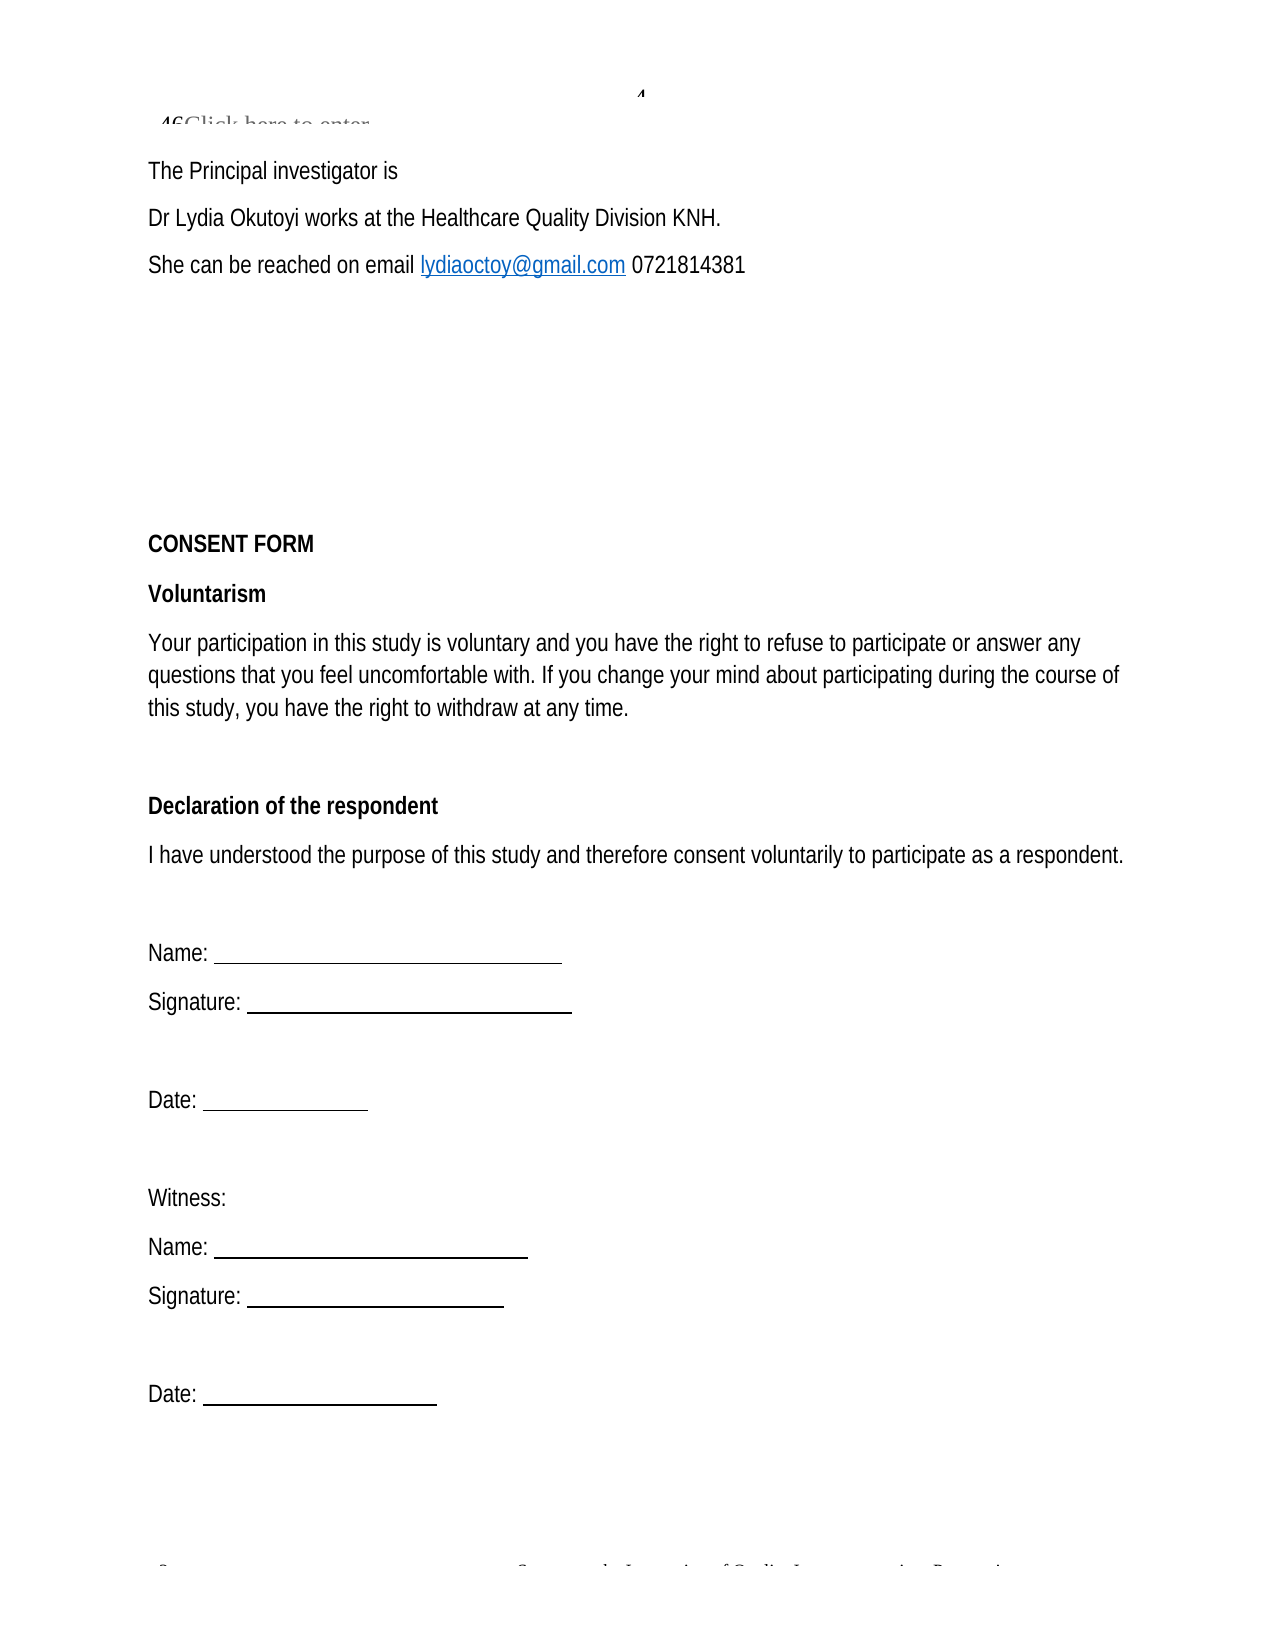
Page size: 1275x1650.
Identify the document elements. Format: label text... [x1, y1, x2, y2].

text Date: [148, 1085, 1183, 1113]
text Name: [148, 938, 1183, 966]
text Signature: [148, 987, 1183, 1016]
text Name: [148, 1232, 1183, 1261]
text Your participation in this study is voluntary and you have the right to refuse to participate or answer any questions that you feel uncomfortable with. If you change your mind about participating during the course of this study, you have the right to withdraw at any time. [148, 628, 1148, 721]
text Dr Lydia Okutoyi works at the Healthcare Quality Division KNH. She can be reached on email lydiaoctoy@gmail.com 0721814381 [148, 203, 757, 279]
text Signature: [148, 1281, 1183, 1310]
text Voluntarism [148, 579, 1183, 607]
text The Principal investigator is [148, 156, 1183, 185]
text Witness: [148, 1183, 1183, 1211]
text I have understood the purpose of this study and therefore consent voluntarily to participate as a respondent. [148, 840, 1183, 869]
subtitle CONSENT FORM [148, 529, 1183, 558]
text Date: [148, 1379, 1183, 1408]
subtitle Declaration of the respondent [148, 791, 1183, 819]
